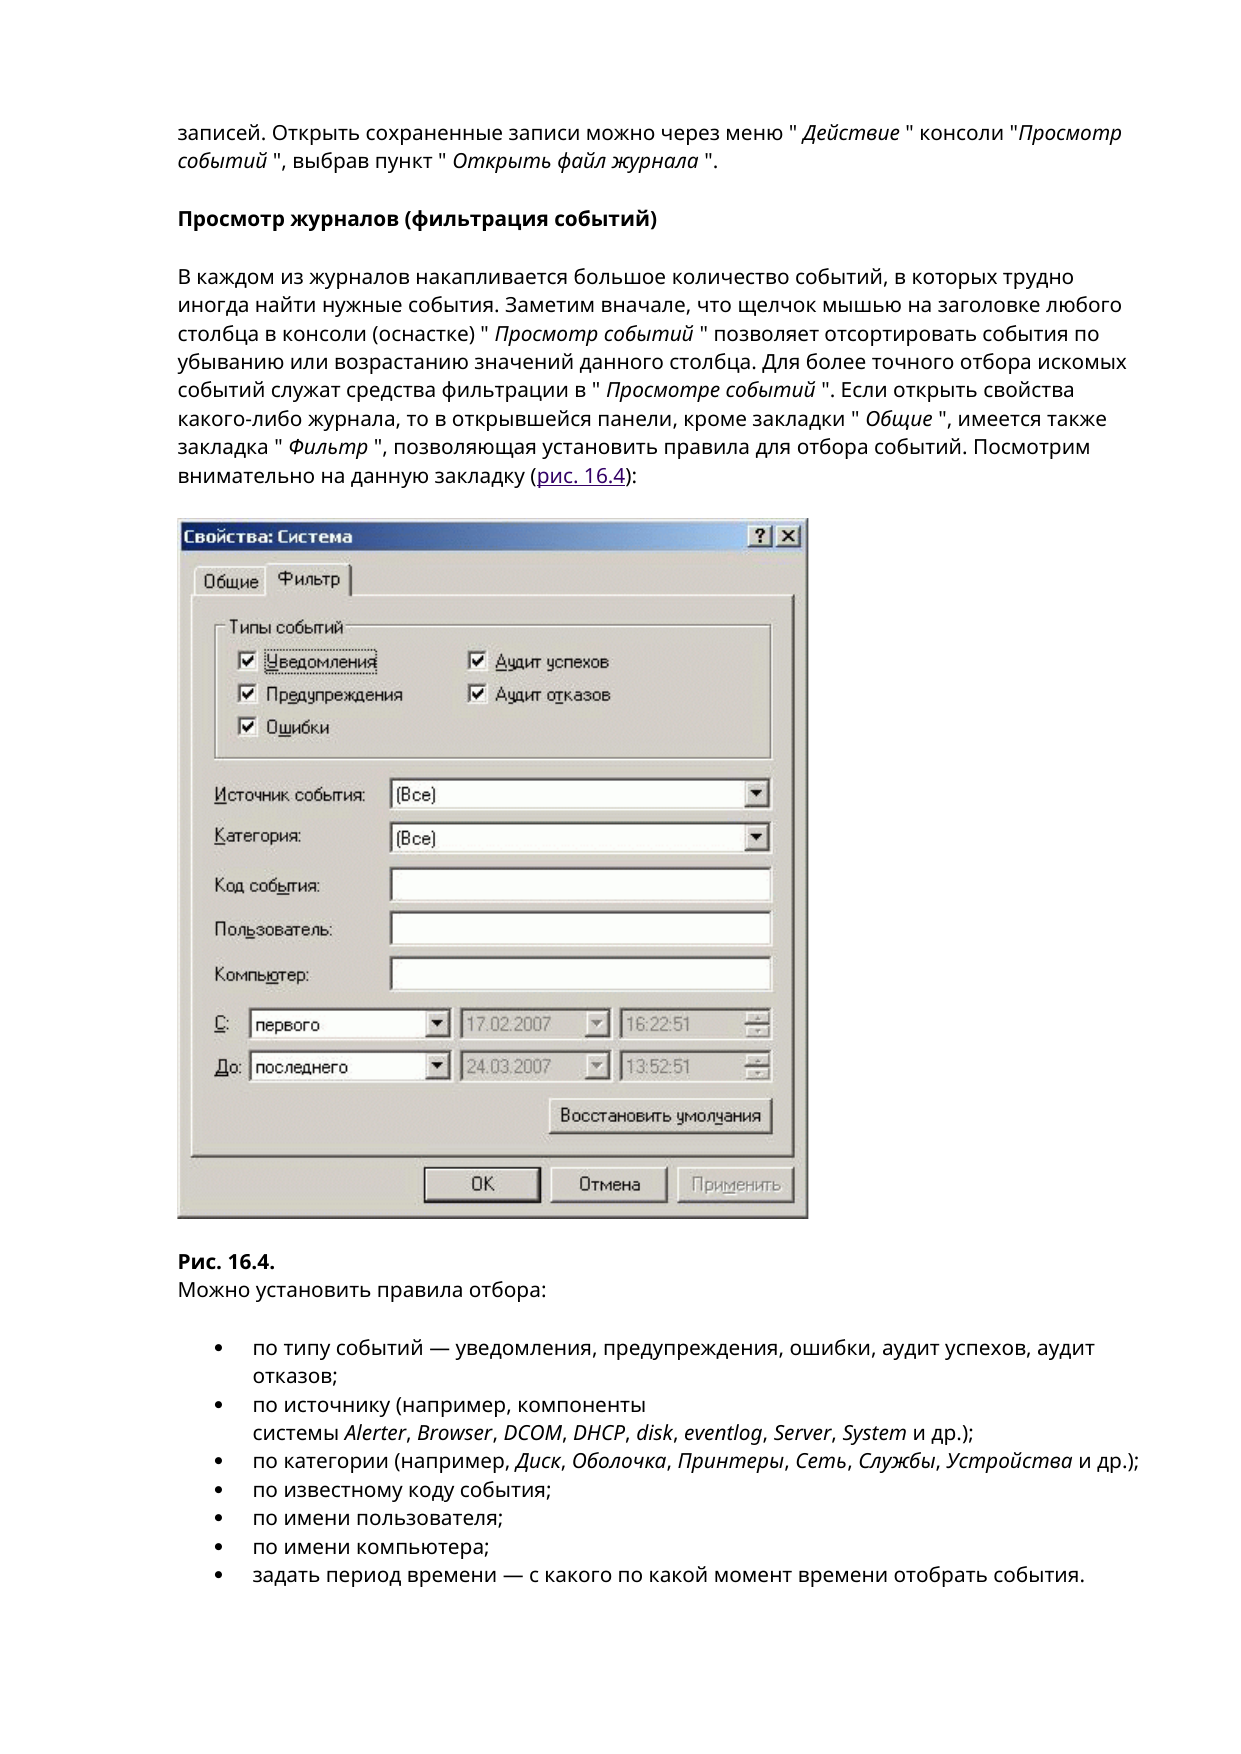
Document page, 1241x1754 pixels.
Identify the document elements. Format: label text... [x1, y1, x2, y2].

list по источнику (например, компоненты системы Alerter, Browser, DCOM, DHCP, disk, eventlog, Server, System и др.); [215, 1390, 1152, 1447]
list по имени пользователя; [215, 1503, 1152, 1532]
list по известному коду события; [215, 1475, 1152, 1503]
text В каждом из журналов накапливается большое количество событий, в которых трудно иногда найти нужные события. Заметим вначале, что щелчок мышью на заголовке любого столбца в консоли (оснастке) " Просмотр событий " позволяет отсортировать события по убыванию или возрастанию значений данного столбца. Для более точного отбора искомых событий служат средства фильтрации в " Просмотре событий ". Если открыть свойства какого-либо журнала, то в открывшейся панели, кроме закладки " Общие ", имеется также закладка " Фильтр ", позволяющая установить правила для отбора событий. Посмотрим внимательно на данную закладку (рис. 16.4): [177, 262, 1152, 489]
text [177, 118, 1152, 175]
text Рис. 16.4. [177, 1218, 1152, 1275]
list по типу событий — уведомления, предупреждения, ошибки, аудит успехов, аудит отказов; [215, 1333, 1152, 1390]
picture [177, 518, 809, 1219]
list по категории (например, Диск, Оболочка, Принтеры, Сеть, Службы, Устройства и др.); [215, 1447, 1152, 1475]
list по имени компьютера; [215, 1532, 1152, 1560]
text Просмотр журналов (фильтрация событий) [177, 204, 1152, 233]
list задать период времени — с какого по какой момент времени отобрать события. [215, 1560, 1152, 1589]
text Можно установить правила отбора: [177, 1275, 1152, 1304]
